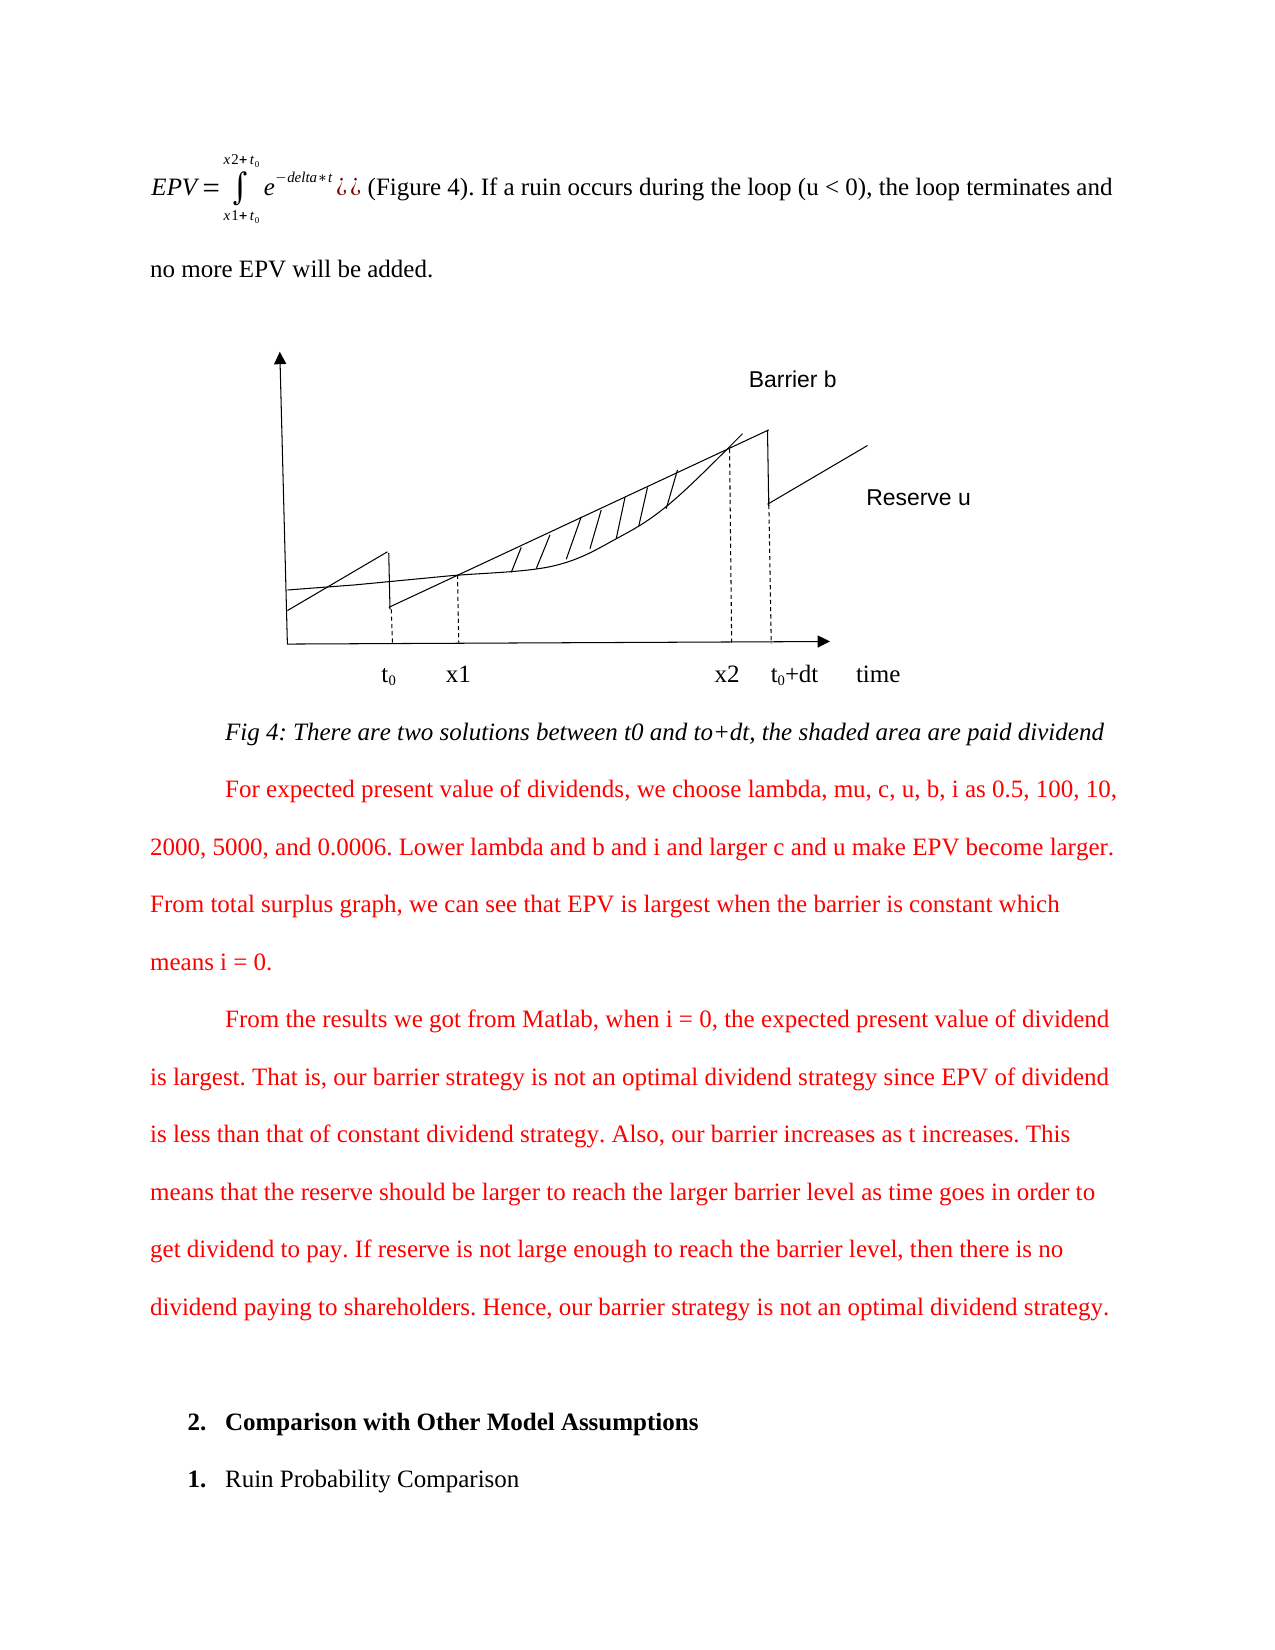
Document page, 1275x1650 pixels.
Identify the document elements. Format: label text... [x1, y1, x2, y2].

text Fig 4: There are two solutions between t0 and to+dt, the shaded area are paid dividend [150, 717, 1125, 746]
text For expected present value of dividends, we choose lambda, mu, c, u, b, i as 0.5, 100, 10, 2000, 5000, and 0.0006. Lower lambda and b and i and larger c and u make EPV become larger. From total surplus graph, we can see that EPV is largest when the barrier is constant which means i = 0. [150, 774, 1125, 976]
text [150, 150, 1125, 283]
list Comparison with Other Model Assumptions [187, 1407, 1125, 1436]
list Ruin Probability Comparison [187, 1464, 1125, 1493]
text t0 x1 x2 t0+dt time [150, 659, 1125, 688]
text From the results we got from Matlab, when i = 0, the expected present value of dividend is largest. That is, our barrier strategy is not an optimal dividend strategy since EPV of dividend is less than that of constant dividend strategy. Also, our barrier increases as t increases. This means that the reserve should be larger to reach the larger barrier level as time goes in order to get dividend to pay. If reserve is not large enough to reach the barrier level, then there is no dividend paying to shareholders. Hence, our barrier strategy is not an optimal dividend strategy. [150, 1004, 1125, 1321]
